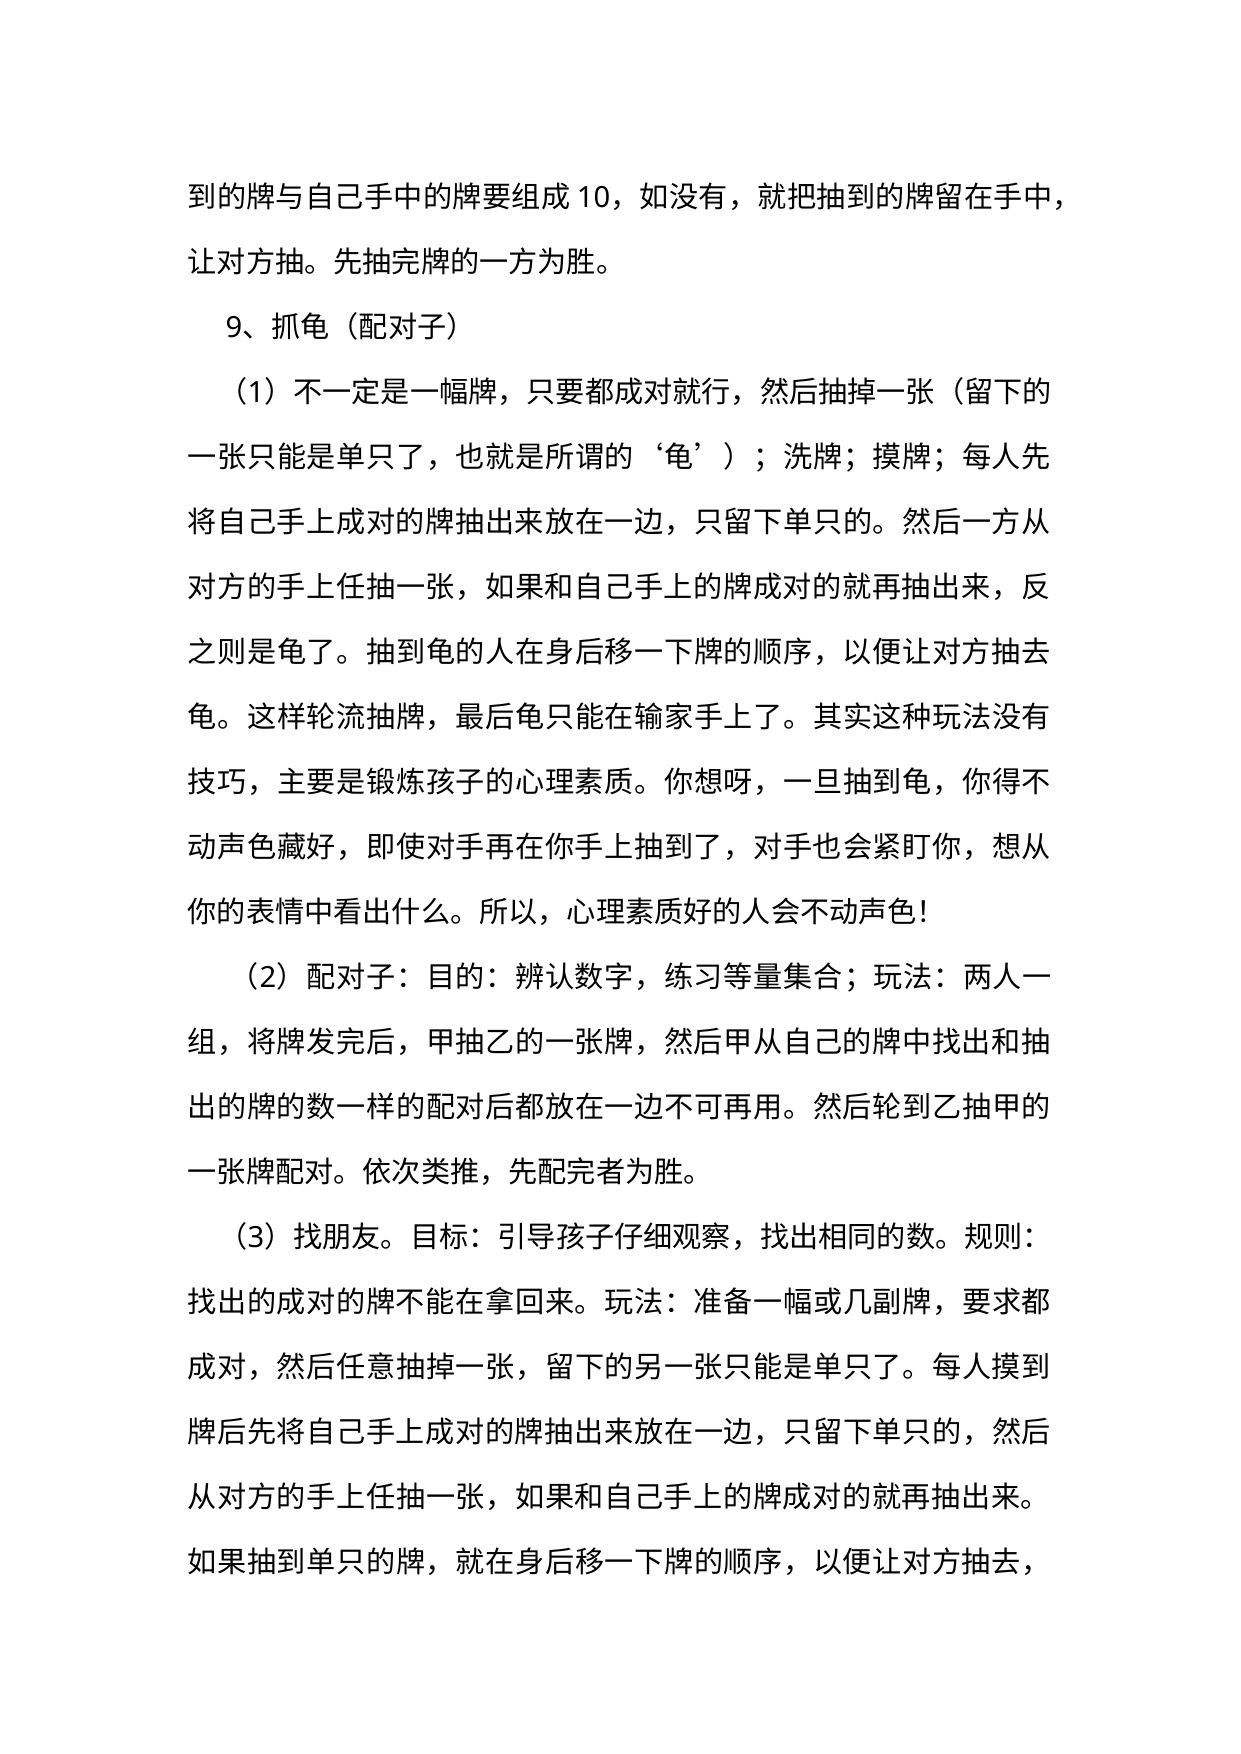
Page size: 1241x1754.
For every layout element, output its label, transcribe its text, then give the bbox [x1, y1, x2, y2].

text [187, 1202, 1053, 1592]
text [187, 162, 1053, 292]
text （1）不一定是一幅牌，只要都成对就行，然后抽掉一张（留下的一张只能是单只了，也就是所谓的‘龟’）；洗牌；摸牌；每人先将自己手上成对的牌抽出来放在一边，只留下单只的。然后一方从对方的手上任抽一张，如果和自己手上的牌成对的就再抽出来，反之则是龟了。抽到龟的人在身后移一下牌的顺序，以便让对方抽去龟。这样轮流抽牌，最后龟只能在输家手上了。其实这种玩法没有技巧，主要是锻炼孩子的心理素质。你想呀，一旦抽到龟，你得不动声色藏好，即使对手再在你手上抽到了，对手也会紧盯你，想从你的表情中看出什么。所以，心理素质好的人会不动声色！ [187, 357, 1053, 942]
text 9、抓龟（配对子） [187, 292, 1053, 357]
text （2）配对子：目的：辨认数字，练习等量集合；玩法：两人一组，将牌发完后，甲抽乙的一张牌，然后甲从自己的牌中找出和抽出的牌的数一样的配对后都放在一边不可再用。然后轮到乙抽甲的一张牌配对。依次类推，先配完者为胜。 [187, 942, 1053, 1202]
